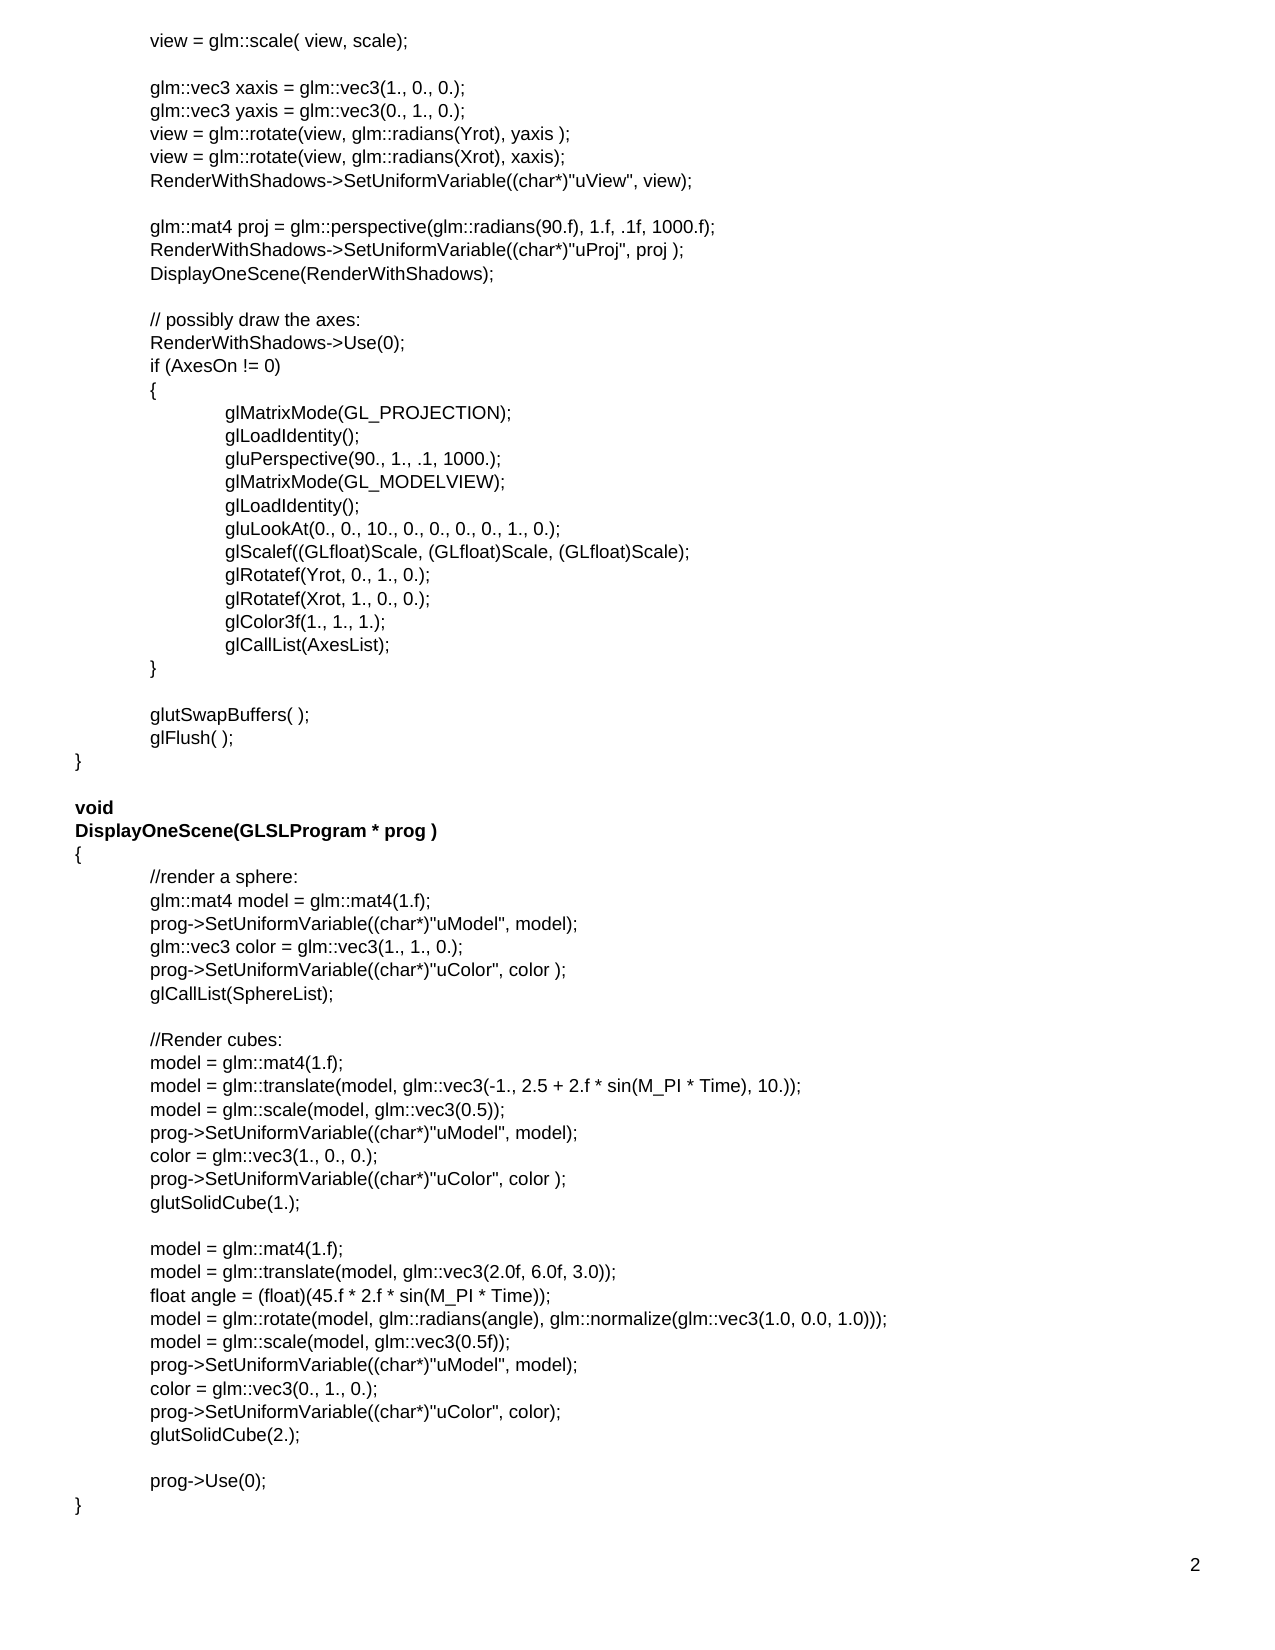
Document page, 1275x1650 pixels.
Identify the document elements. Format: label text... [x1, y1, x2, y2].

text color = glm::vec3(0., 1., 0.); [75, 1377, 1200, 1399]
text prog->SetUniformVariable((char*)"uModel", model); [75, 1122, 1200, 1143]
text } [75, 750, 1200, 772]
text } [75, 657, 1200, 679]
text glm::vec3 color = glm::vec3(1., 1., 0.); [75, 936, 1200, 957]
text glCallList(SphereList); [75, 982, 1200, 1004]
text gluLookAt(0., 0., 10., 0., 0., 0., 0., 1., 0.); [75, 518, 1200, 539]
text view = glm::rotate(view, glm::radians(Yrot), yaxis ); [75, 123, 1200, 144]
text glm::vec3 xaxis = glm::vec3(1., 0., 0.); [75, 76, 1200, 98]
text prog->SetUniformVariable((char*)"uColor", color ); [75, 959, 1200, 981]
text { [75, 843, 1200, 864]
text glutSwapBuffers( ); [75, 704, 1200, 725]
text DisplayOneScene(GLSLProgram * prog ) [75, 820, 1200, 841]
text glLoadIdentity(); [75, 494, 1200, 516]
text float angle = (float)(45.f * 2.f * sin(M_PI * Time)); [75, 1284, 1200, 1306]
text glm::mat4 model = glm::mat4(1.f); [75, 889, 1200, 911]
text } [75, 1493, 1200, 1515]
text prog->Use(0); [75, 1470, 1200, 1492]
text model = glm::translate(model, glm::vec3(-1., 2.5 + 2.f * sin(M_PI * Time), 10.)); [75, 1075, 1200, 1097]
text glm::vec3 yaxis = glm::vec3(0., 1., 0.); [75, 100, 1200, 121]
text glColor3f(1., 1., 1.); [75, 611, 1200, 632]
text gluPerspective(90., 1., .1, 1000.); [75, 448, 1200, 470]
text glRotatef(Xrot, 1., 0., 0.); [75, 587, 1200, 609]
text glLoadIdentity(); [75, 425, 1200, 446]
text glFlush( ); [75, 727, 1200, 748]
text view = glm::scale( view, scale); [75, 30, 1200, 52]
text //Render cubes: [75, 1029, 1200, 1050]
text model = glm::translate(model, glm::vec3(2.0f, 6.0f, 3.0)); [75, 1261, 1200, 1283]
text //render a sphere: [75, 866, 1200, 888]
text view = glm::rotate(view, glm::radians(Xrot), xaxis); [75, 146, 1200, 168]
text glutSolidCube(2.); [75, 1424, 1200, 1445]
text model = glm::scale(model, glm::vec3(0.5)); [75, 1098, 1200, 1120]
text RenderWithShadows->Use(0); [75, 332, 1200, 353]
text RenderWithShadows->SetUniformVariable((char*)"uView", view); [75, 169, 1200, 191]
text { [75, 378, 1200, 400]
text void [75, 797, 1200, 818]
text // possibly draw the axes: [75, 309, 1200, 330]
text glMatrixMode(GL_PROJECTION); [75, 402, 1200, 423]
text prog->SetUniformVariable((char*)"uModel", model); [75, 913, 1200, 934]
text glutSolidCube(1.); [75, 1191, 1200, 1213]
text DisplayOneScene(RenderWithShadows); [75, 262, 1200, 284]
text model = glm::mat4(1.f); [75, 1238, 1200, 1259]
text color = glm::vec3(1., 0., 0.); [75, 1145, 1200, 1167]
text prog->SetUniformVariable((char*)"uColor", color ); [75, 1168, 1200, 1190]
text model = glm::rotate(model, glm::radians(angle), glm::normalize(glm::vec3(1.0, 0.0, 1.0))); [75, 1308, 1200, 1329]
text glScalef((GLfloat)Scale, (GLfloat)Scale, (GLfloat)Scale); [75, 541, 1200, 563]
text glm::mat4 proj = glm::perspective(glm::radians(90.f), 1.f, .1f, 1000.f); [75, 216, 1200, 237]
text if (AxesOn != 0) [75, 355, 1200, 377]
text glRotatef(Yrot, 0., 1., 0.); [75, 564, 1200, 586]
text RenderWithShadows->SetUniformVariable((char*)"uProj", proj ); [75, 239, 1200, 261]
text model = glm::mat4(1.f); [75, 1052, 1200, 1074]
text prog->SetUniformVariable((char*)"uModel", model); [75, 1354, 1200, 1376]
text model = glm::scale(model, glm::vec3(0.5f)); [75, 1331, 1200, 1352]
text prog->SetUniformVariable((char*)"uColor", color); [75, 1401, 1200, 1422]
text glMatrixMode(GL_MODELVIEW); [75, 471, 1200, 493]
text glCallList(AxesList); [75, 634, 1200, 656]
